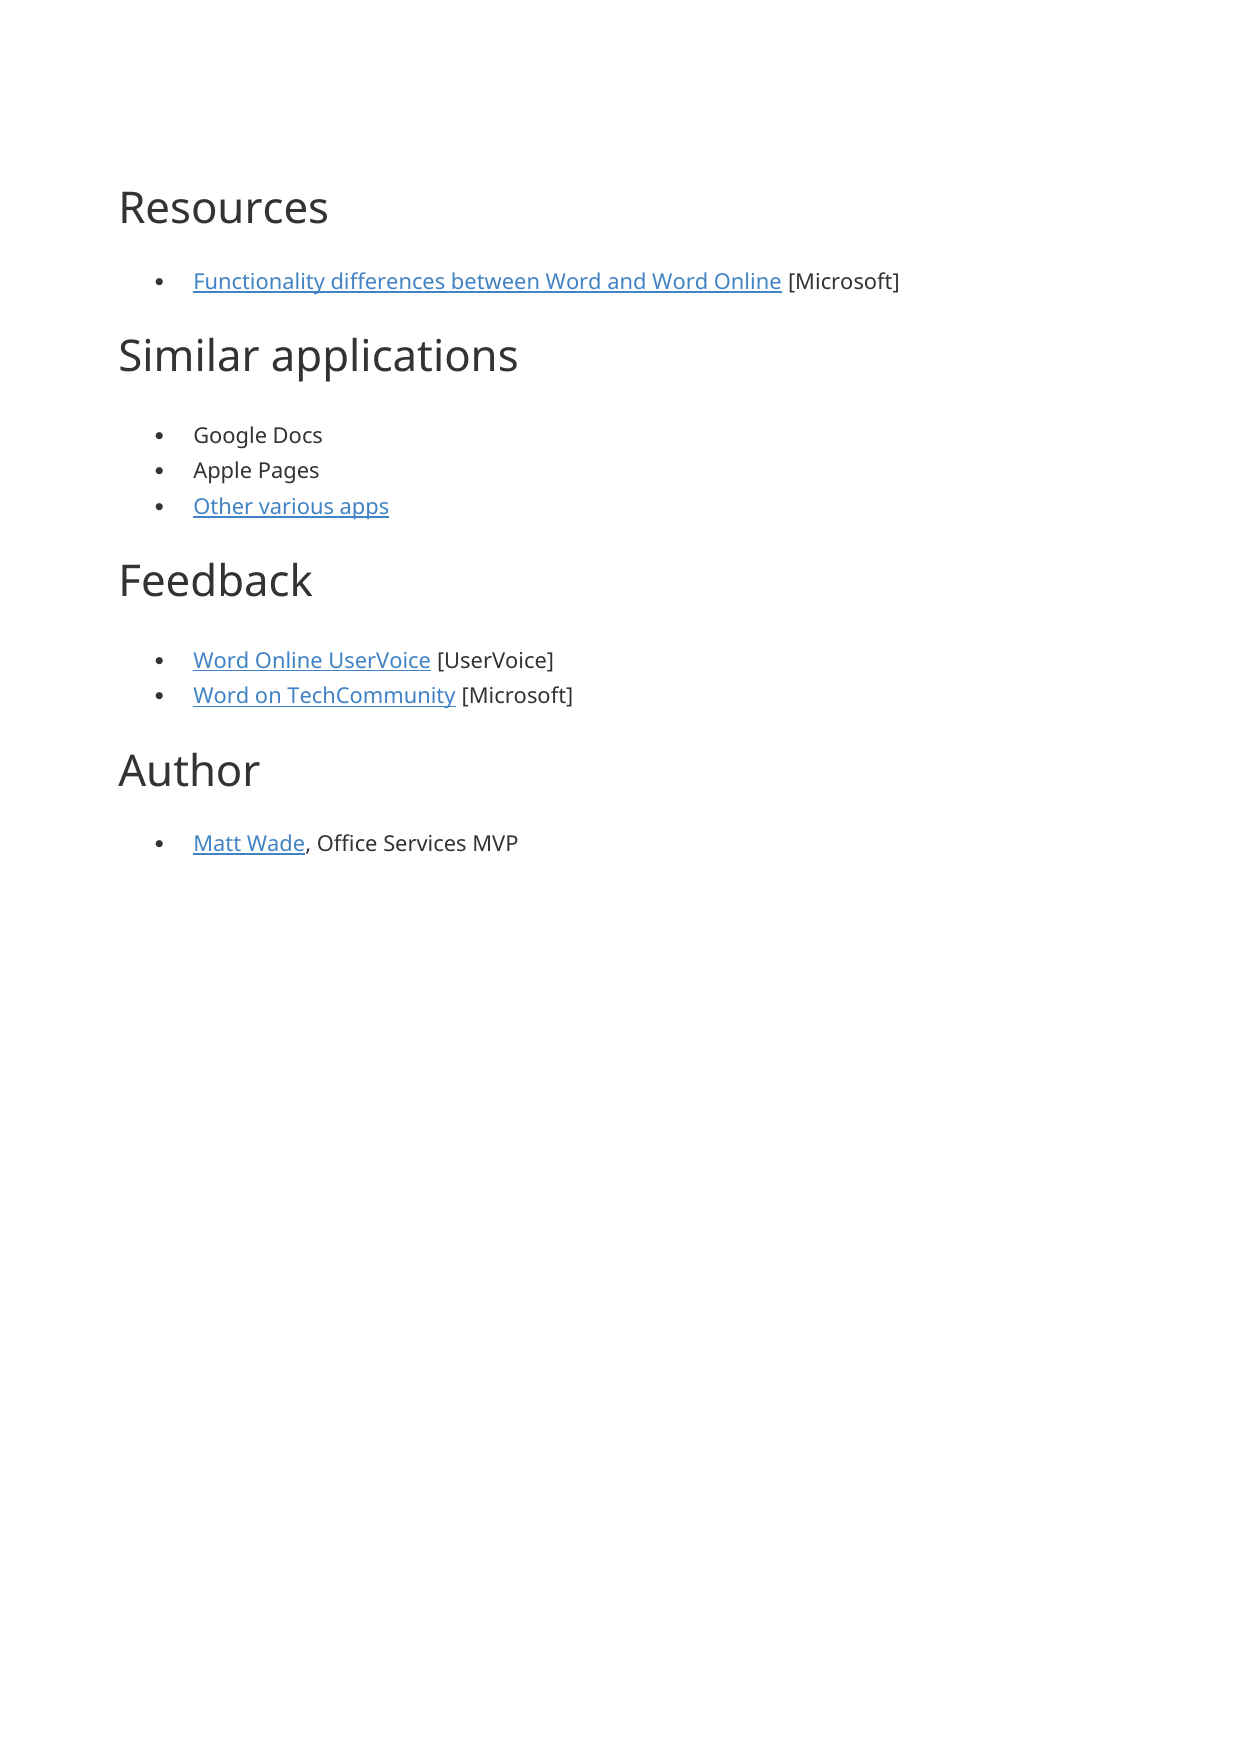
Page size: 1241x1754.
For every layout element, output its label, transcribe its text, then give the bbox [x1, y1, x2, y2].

subtitle Author [118, 739, 1122, 799]
list Apple Pages [156, 449, 1122, 485]
list Functionality differences between Word and Word Online [Microsoft] [156, 266, 1122, 296]
list Matt Wade, Office Services MVP [156, 828, 1122, 858]
subtitle Similar applications [118, 325, 1122, 384]
list Word Online UserVoice [UserVoice] [156, 639, 1122, 674]
subtitle Resources [118, 177, 1122, 237]
subtitle Feedback [118, 550, 1122, 609]
list Other various apps [156, 485, 1122, 521]
list Google Docs [156, 414, 1122, 449]
list Word on TechCommunity [Microsoft] [156, 674, 1122, 710]
